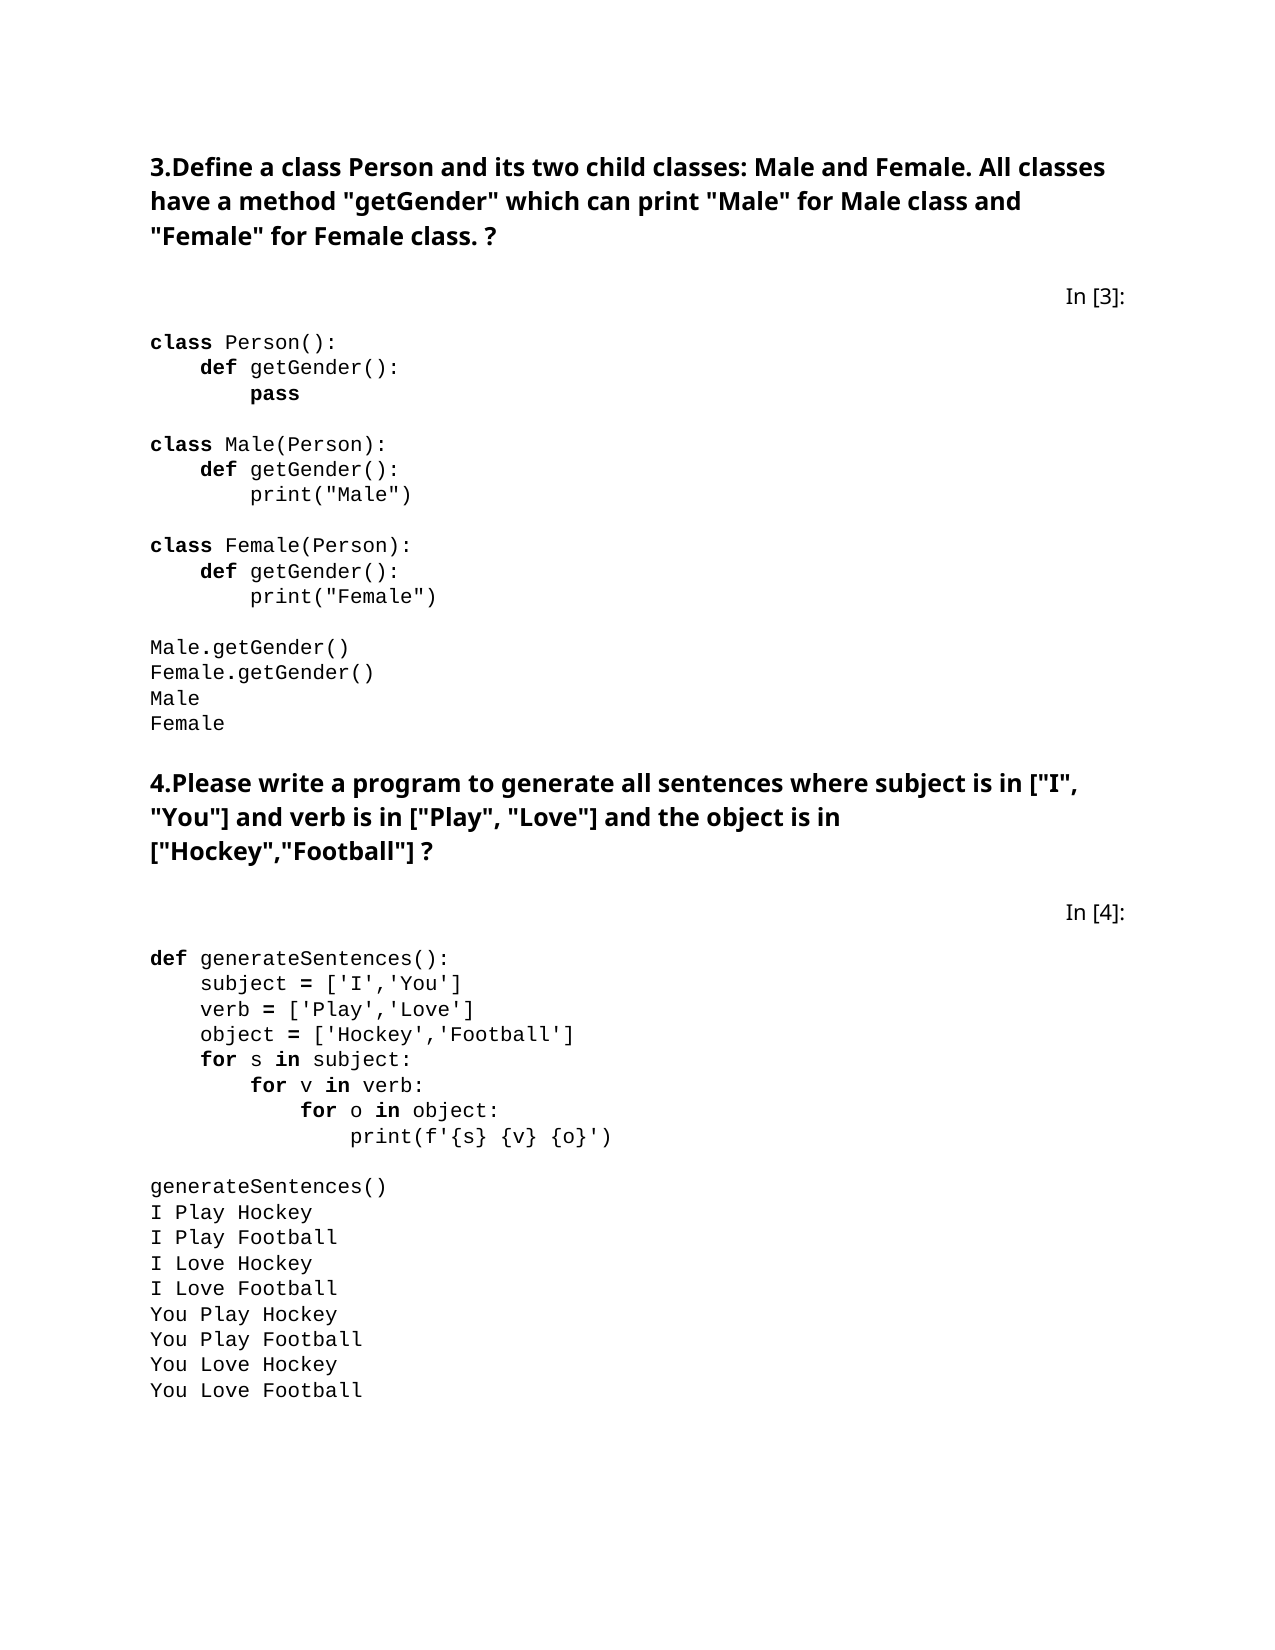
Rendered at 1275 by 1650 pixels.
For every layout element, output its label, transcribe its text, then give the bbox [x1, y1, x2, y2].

text verb = ['Play','Love'] [150, 997, 1125, 1022]
text class Person(): [150, 330, 1125, 356]
text def getGender(): [150, 559, 1125, 584]
text def generateSentences(): [150, 946, 1125, 971]
text I Love Hockey [150, 1251, 1125, 1276]
text I Play Hockey [150, 1200, 1125, 1226]
text You Play Football [150, 1327, 1125, 1353]
text In [4]: [150, 897, 1125, 927]
subtitle 3.Define a class Person and its two child classes: Male and Female. All classes have a method "getGender" which can print "Male" for Male class and "Female" for Female class. ? [150, 150, 1125, 252]
text Female.getGender() [150, 661, 1125, 686]
text subject = ['I','You'] [150, 971, 1125, 997]
text for s in subject: [150, 1048, 1125, 1073]
text object = ['Hockey','Football'] [150, 1022, 1125, 1048]
text for o in object: [150, 1098, 1125, 1124]
text print(f'{s} {v} {o}') [150, 1124, 1125, 1149]
text Male [150, 686, 1125, 711]
text def getGender(): [150, 457, 1125, 483]
text Male.getGender() [150, 635, 1125, 661]
text I Play Football [150, 1226, 1125, 1251]
subtitle 4.Please write a program to generate all sentences where subject is in ["I", "You"] and verb is in ["Play", "Love"] and the object is in ["Hockey","Football"] ? [150, 766, 1125, 868]
text class Female(Person): [150, 533, 1125, 559]
text Female [150, 711, 1125, 737]
text You Love Hockey [150, 1353, 1125, 1378]
text In [3]: [150, 281, 1125, 311]
text def getGender(): [150, 356, 1125, 381]
text I Love Football [150, 1276, 1125, 1302]
text generateSentences() [150, 1175, 1125, 1200]
text for v in verb: [150, 1073, 1125, 1098]
text class Male(Person): [150, 432, 1125, 457]
text You Love Football [150, 1378, 1125, 1403]
text You Play Hockey [150, 1302, 1125, 1327]
text print("Male") [150, 483, 1125, 508]
text pass [150, 381, 1125, 406]
text print("Female") [150, 584, 1125, 610]
